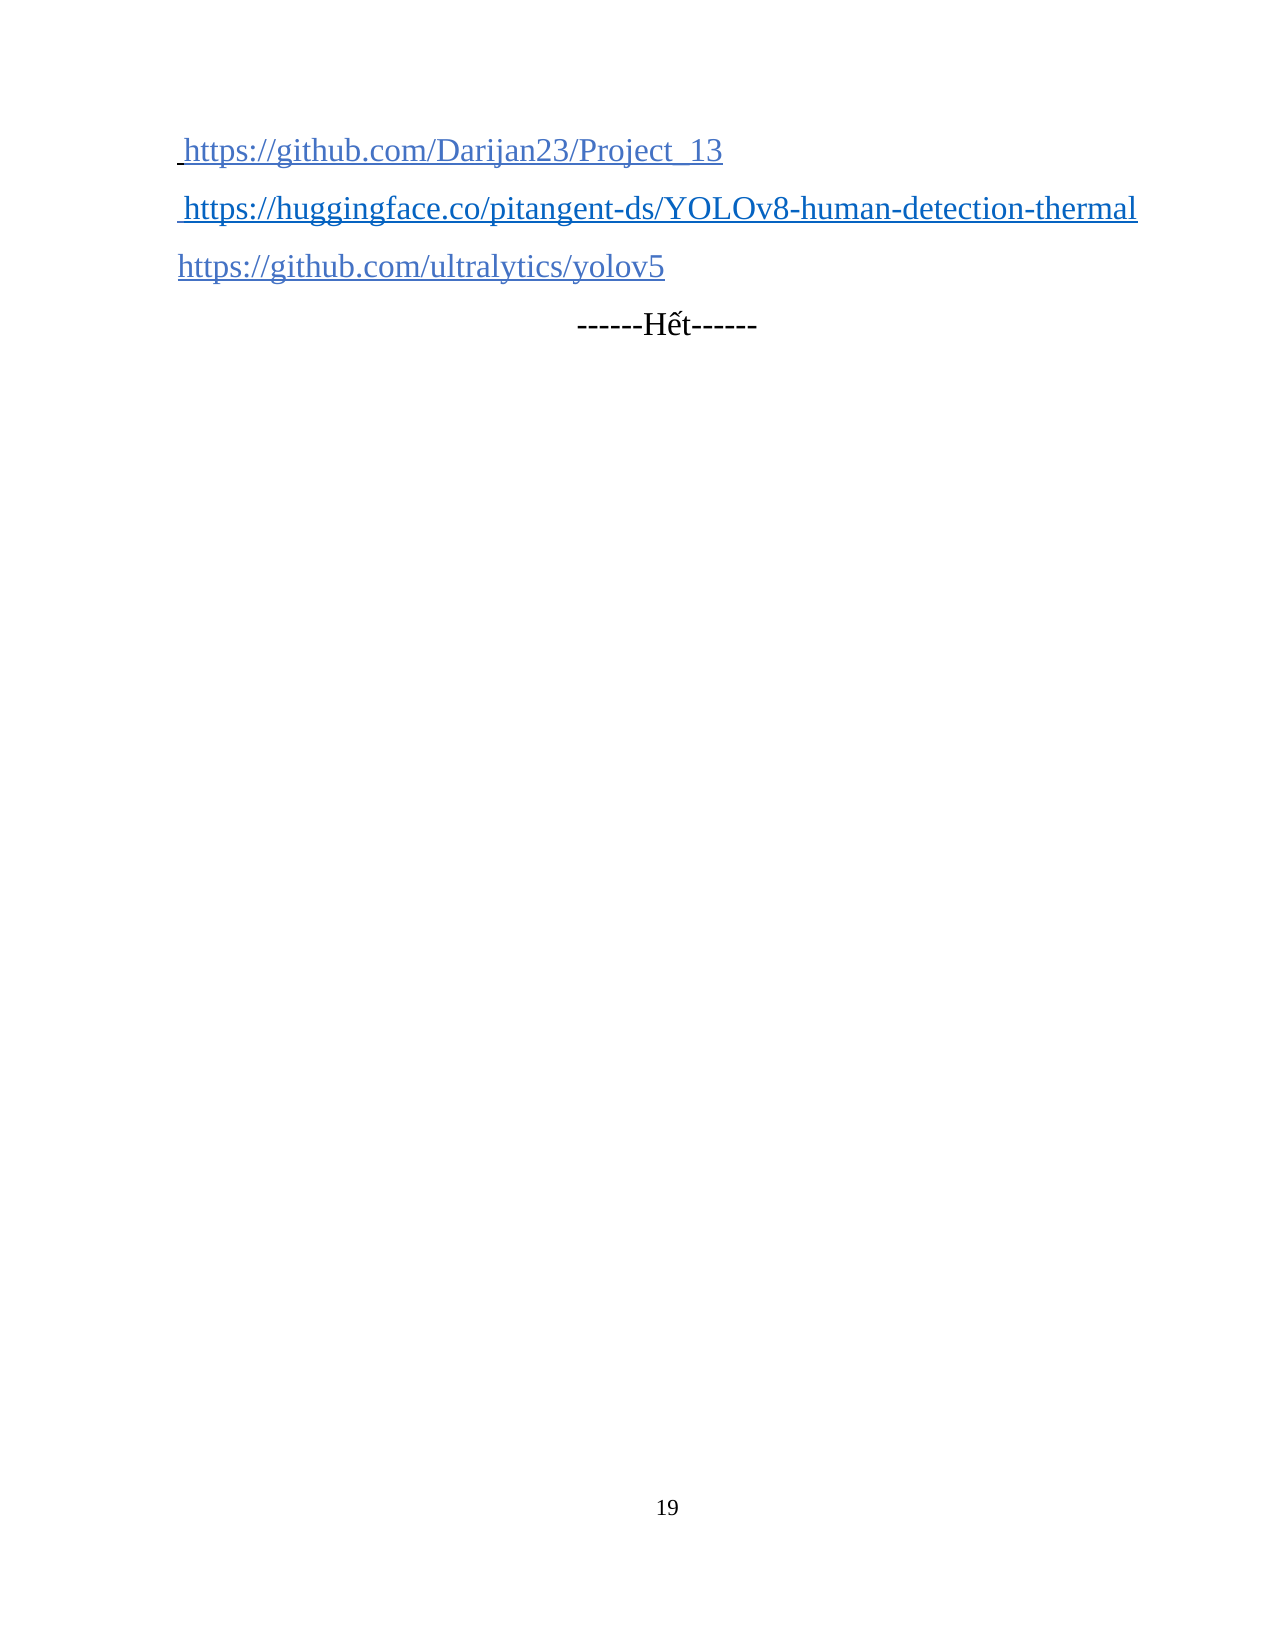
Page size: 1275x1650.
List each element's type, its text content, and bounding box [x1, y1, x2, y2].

text https://github.com/ultralytics/yolov5 [177, 246, 1157, 284]
text ------Hết------ [177, 304, 1157, 342]
text https://github.com/Darijan23/Project_13 [177, 130, 1157, 168]
text https://huggingface.co/pitangent-ds/YOLOv8-human-detection-thermal [177, 188, 1157, 226]
